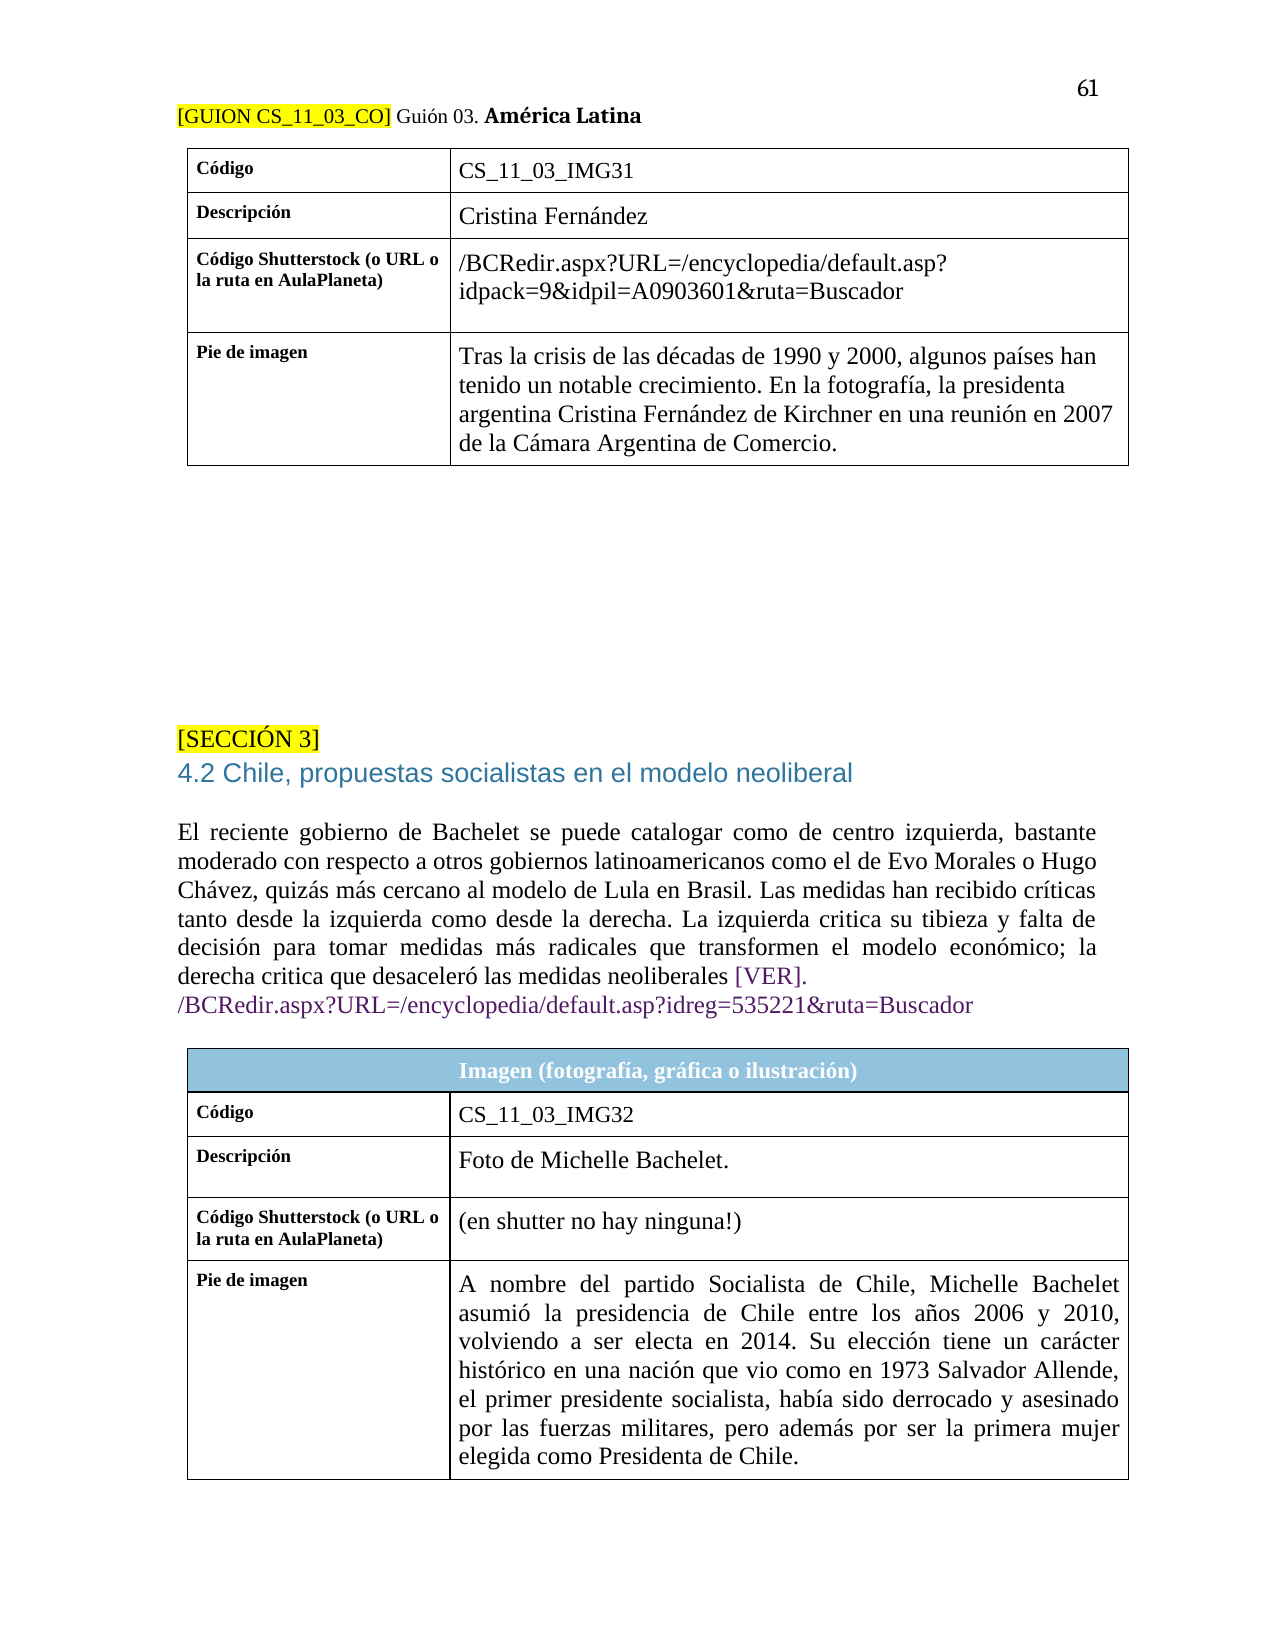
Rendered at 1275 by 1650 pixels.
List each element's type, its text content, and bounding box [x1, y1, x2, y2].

text [SECCIÓN 3] [177, 724, 1098, 753]
text /BCRedir.aspx?URL=/encyclopedia/default.asp?idreg=535221&ruta=Buscador [177, 990, 1098, 1019]
table_cell Pie de imagen [188, 1261, 449, 1478]
table_cell Código Shutterstock (o URL o la ruta en AulaPlaneta) [188, 1198, 449, 1259]
table_cell Código [188, 149, 450, 192]
table_cell /BCRedir.aspx?URL=/encyclopedia/default.asp?idpack=9&idpil=A0903601&ruta=Buscador [451, 239, 1128, 332]
table_cell Cristina Fernández [451, 193, 1128, 238]
table_cell Código Shutterstock (o URL o la ruta en AulaPlaneta) [188, 239, 450, 332]
table_cell (en shutter no hay ninguna!) [451, 1198, 1128, 1259]
text El reciente gobierno de Bachelet se puede catalogar como de centro izquierda, bastante moderado con respecto a otros gobiernos latinoamericanos como el de Evo Morales o Hugo Chávez, quizás más cercano al modelo de Lula en Brasil. Las medidas han recibido críticas tanto desde la izquierda como desde la derecha. La izquierda critica su tibieza y falta de decisión para tomar medidas más radicales que transformen el modelo económico; la derecha critica que desaceleró las medidas neoliberales [VER]. [177, 817, 1098, 990]
table_cell Descripción [188, 193, 450, 238]
table_cell Descripción [188, 1137, 449, 1197]
table_cell CS_11_03_IMG32 [451, 1093, 1128, 1136]
table_header Imagen (fotografía, gráfica o ilustración) [188, 1049, 1128, 1091]
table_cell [451, 1261, 1128, 1478]
subtitle 4.2 Chile, propuestas socialistas en el modelo neoliberal [177, 757, 1098, 789]
table_cell CS_11_03_IMG31 [451, 149, 1128, 192]
table_cell Tras la crisis de las décadas de 1990 y 2000, algunos países han tenido un notable crecimiento. En la fotografía, la presidenta argentina Cristina Fernández de Kirchner en una reunión en 2007 de la Cámara Argentina de Comercio. [451, 333, 1128, 465]
table_cell Pie de imagen [188, 333, 450, 465]
table_cell Código [188, 1093, 449, 1136]
table_cell Foto de Michelle Bachelet. [451, 1137, 1128, 1197]
